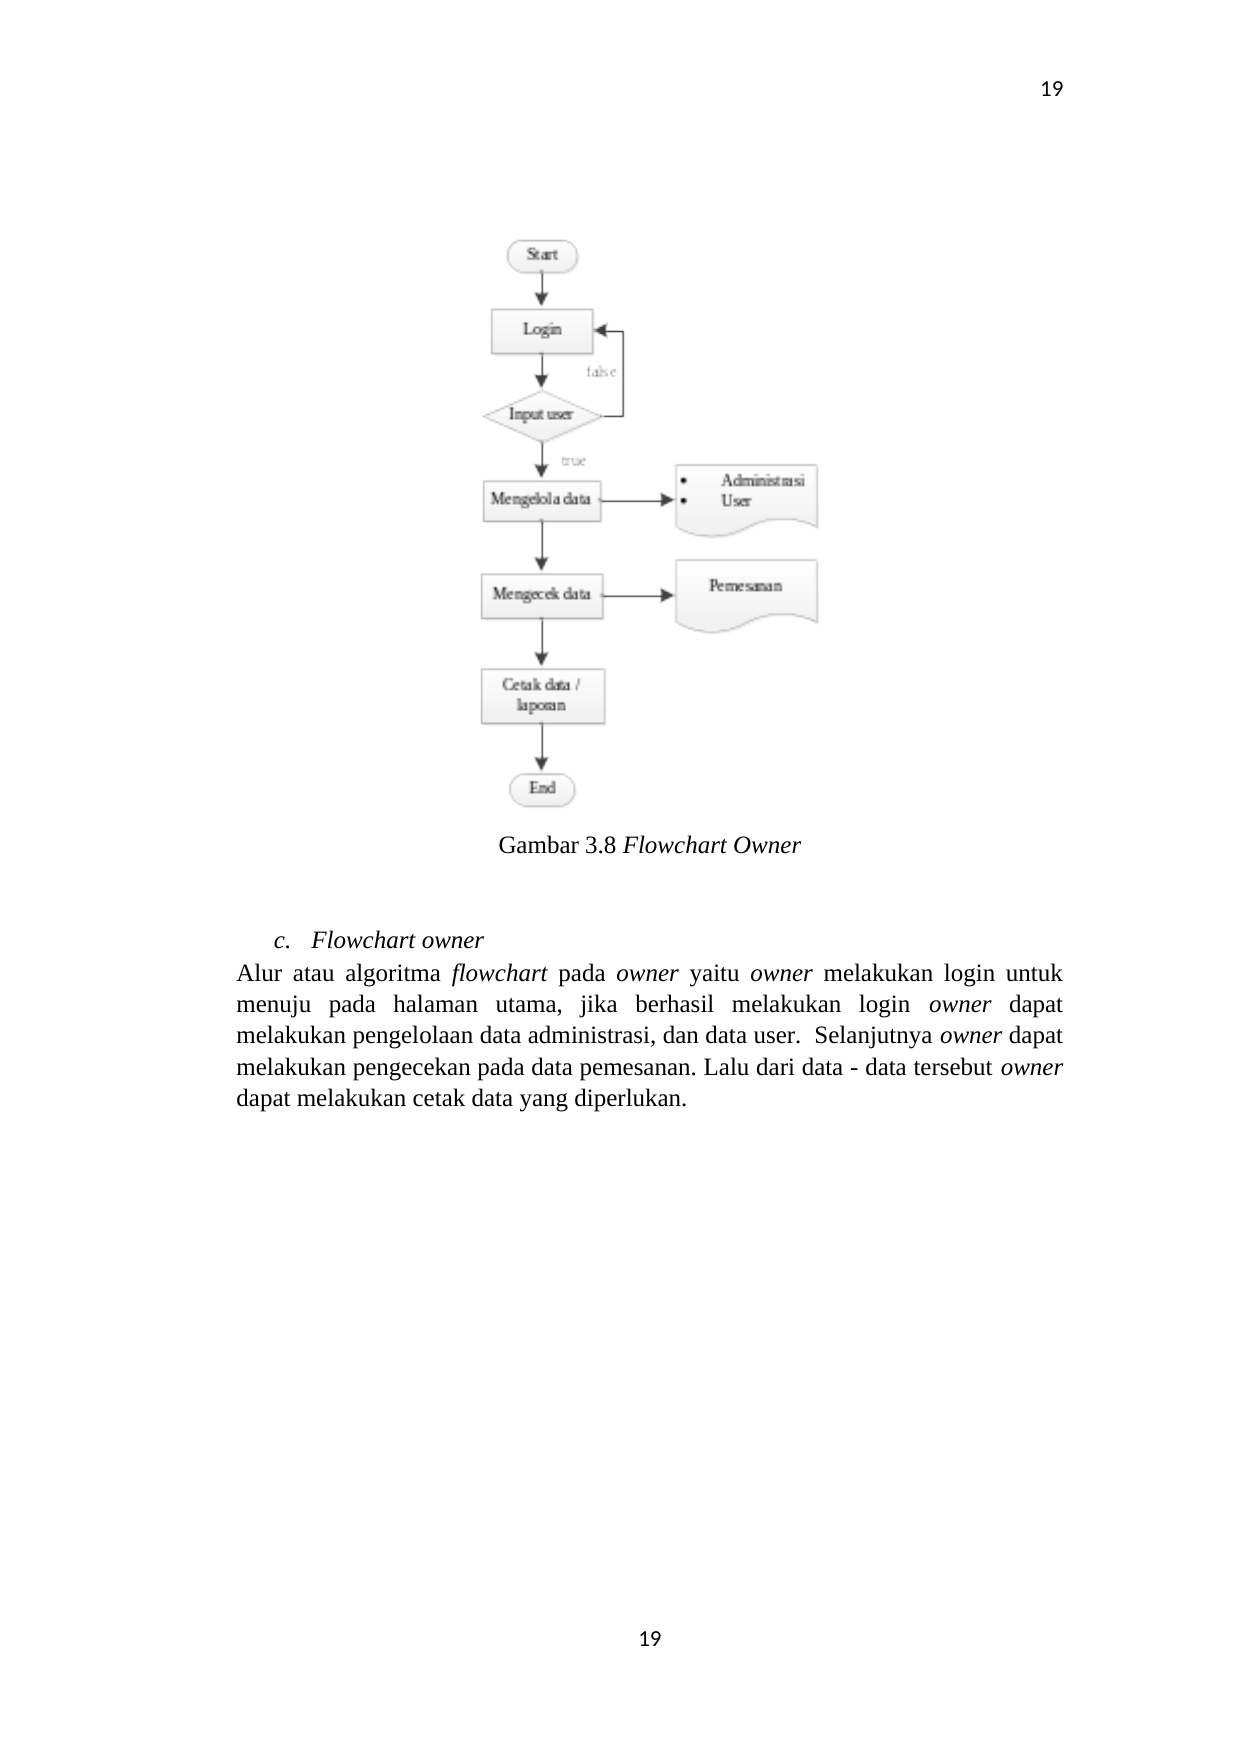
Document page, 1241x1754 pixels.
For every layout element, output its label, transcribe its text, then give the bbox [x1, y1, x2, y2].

text Alur atau algoritma flowchart pada owner yaitu owner melakukan login untuk menuju pada halaman utama, jika berhasil melakukan login owner dapat melakukan pengelolaan data administrasi, dan data user. Selanjutnya owner dapat melakukan pengecekan pada data pemesanan. Lalu dari data - data tersebut owner dapat melakukan cetak data yang diperlukan. [236, 958, 1063, 1111]
list Flowchart owner [274, 926, 1063, 954]
text Gambar 3.8 Flowchart Owner [236, 830, 1063, 859]
